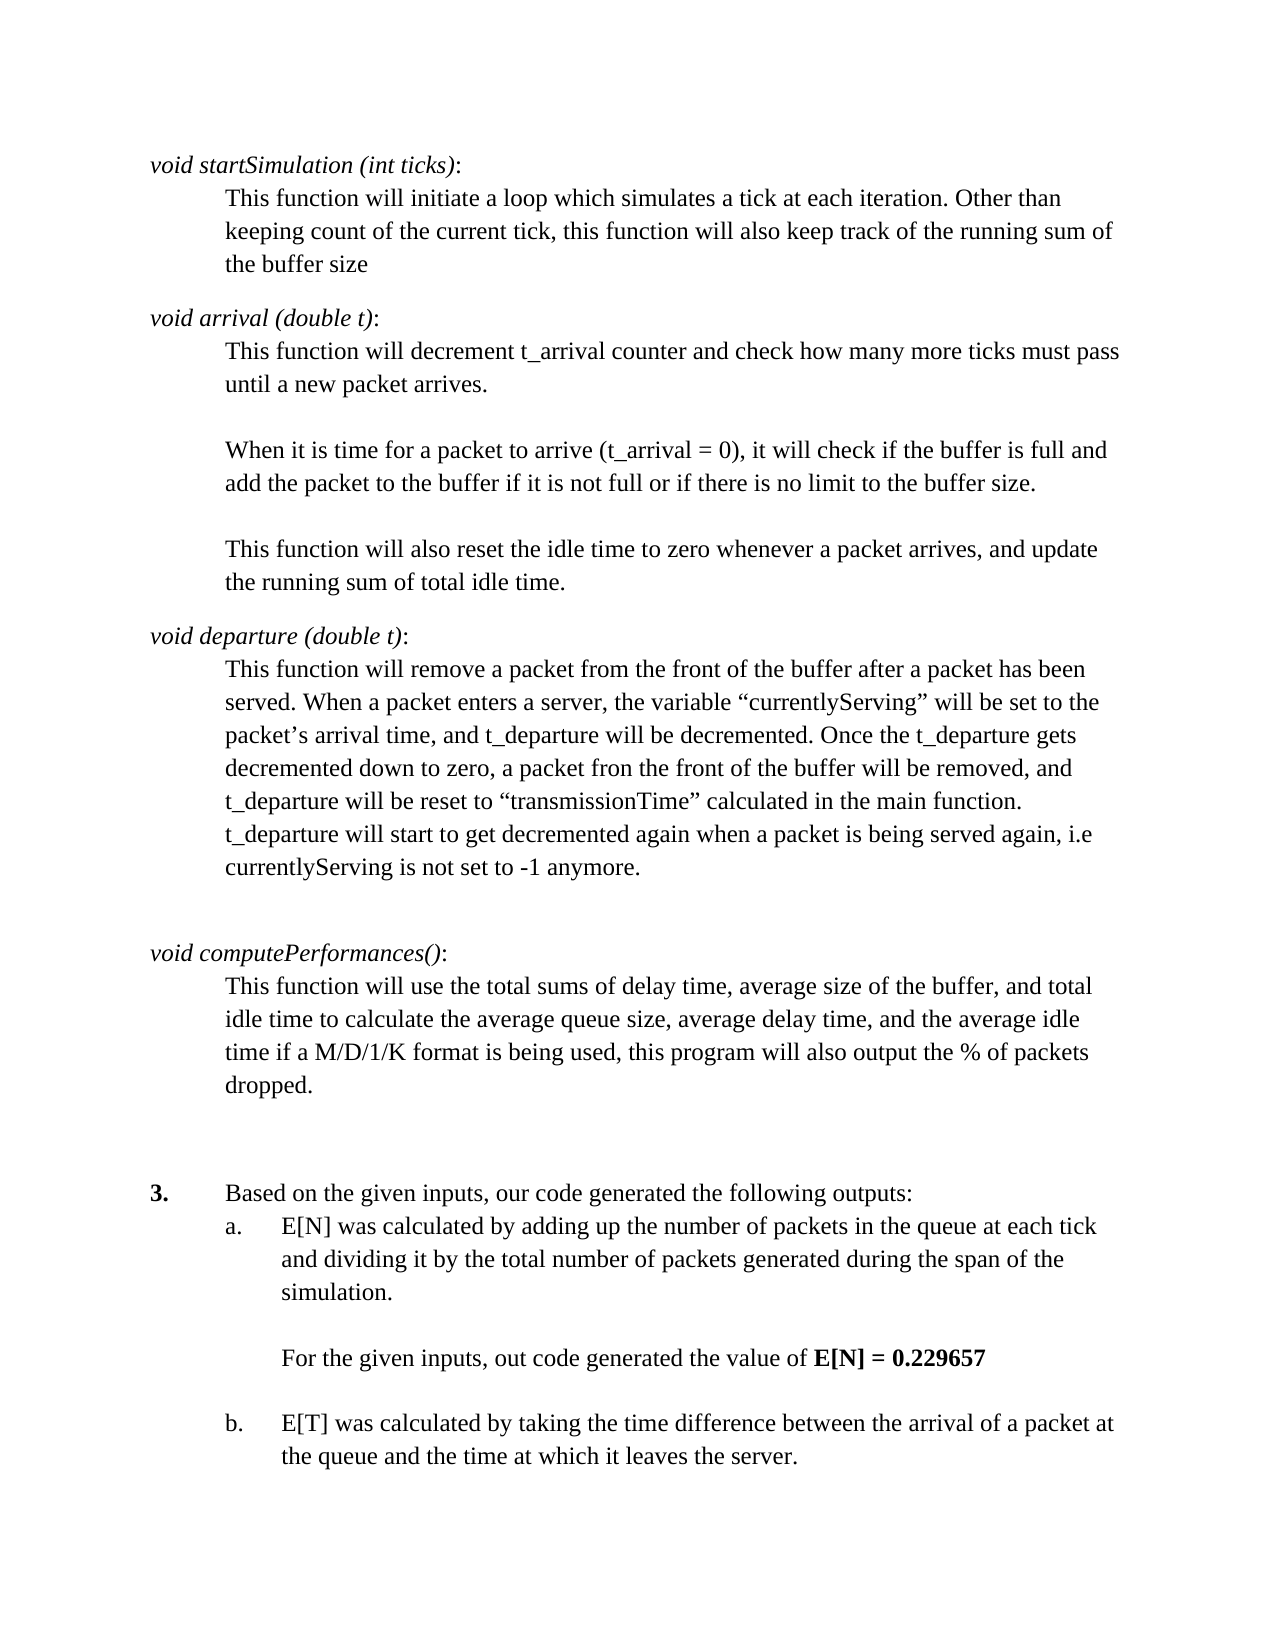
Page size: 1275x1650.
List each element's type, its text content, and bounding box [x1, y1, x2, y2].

text void computePerformances(): [150, 938, 1125, 967]
text void arrival (double t): This function will decrement t_arrival counter and check how many more ticks must pass until a new packet arrives. When it is time for a packet to arrive (t_arrival = 0), it will check if the buffer is full and add the packet to the buffer if it is not full or if there is no limit to the buffer size. This function will also reset the idle time to zero whenever a packet arrives, and update the running sum of total idle time. [150, 303, 1125, 596]
text void departure (double t): This function will remove a packet from the front of the buffer after a packet has been served. When a packet enters a server, the variable “currentlyServing” will be set to the packet’s arrival time, and t_departure will be decremented. Once the t_departure gets decremented down to zero, a packet fron the front of the buffer will be removed, and t_departure will be reset to “transmissionTime” calculated in the main function. t_departure will start to get decremented again when a packet is being served again, i.e currentlyServing is not set to -1 anymore. [150, 621, 1125, 913]
text This function will use the total sums of delay time, average size of the buffer, and total idle time to calculate the average queue size, average delay time, and the average idle time if a M/D/1/K format is being used, this program will also output the % of packets dropped. [225, 971, 1125, 1099]
text void startSimulation (int ticks): This function will initiate a loop which simulates a tick at each iteration. Other than keeping count of the current tick, this function will also keep track of the running sum of the buffer size [150, 150, 1125, 278]
list Based on the given inputs, our code generated the following outputs: [150, 1178, 1125, 1207]
